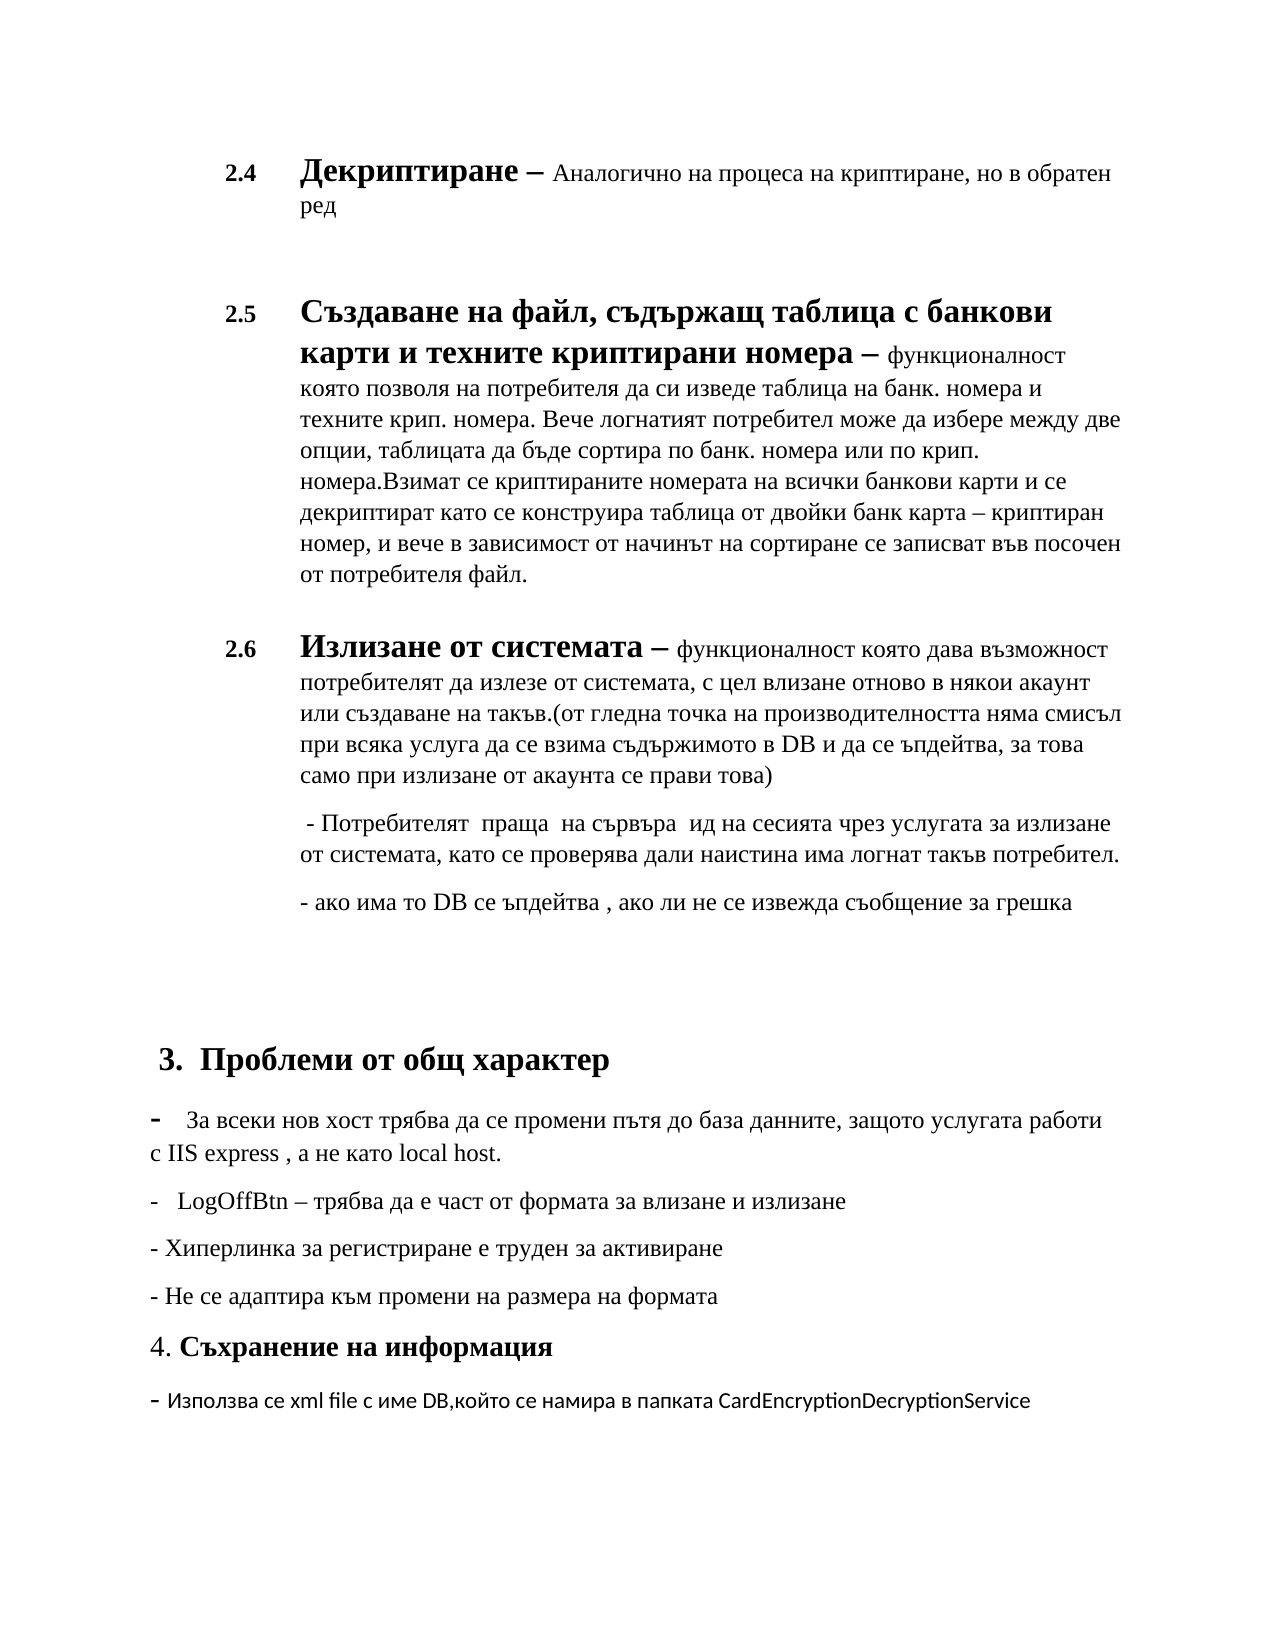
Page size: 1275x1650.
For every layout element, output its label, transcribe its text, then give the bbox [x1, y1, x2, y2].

text - LogOffBtn – трябва да е част от формата за влизане и излизане [150, 1186, 1125, 1214]
text 4. Съхранение на информация [150, 1329, 1125, 1362]
list Създаване на файл, съдържащ таблица с банкови карти и техните криптирани номера – функционалност която позволя на потребителя да си изведе таблица на банк. номера и техните крип. номера. Вече логнатият потребител може да избере между две опции, таблицата да бъде сортира по банк. номера или по крип. номера.Взимат се криптираните номерата на всички банкови карти и се декриптират като се конструира таблица от двойки банк карта – криптиран номер, и вече в зависимост от начинът на сортиране се записват във посочен от потребителя файл. [225, 291, 1125, 588]
text - Хиперлинка за регистриране е труден за активиране [150, 1233, 1125, 1262]
list Излизане от системата – функционалност която дава възможност потребителят да излезе от системата, с цел влизане отново в някои акаунт или създаване на такъв.(от гледна точка на производителността няма смисъл при всяка услуга да се взима съдържимото в DB и да се ъпдейтва, за това само при излизане от акаунта се прави това) [225, 627, 1125, 789]
text - Използва се xml file с име DB,който се намира в папката CardEncryptionDecryptionService [150, 1382, 1125, 1415]
text - ако има то DB се ъпдейтва , ако ли не се извежда съобщение за грешка [300, 887, 1125, 916]
list Декриптиране – Аналогично на процеса на криптиране, но в обратен ред [225, 150, 1125, 219]
text - Не се адаптира към промени на размера на формата [150, 1281, 1125, 1310]
text - Потребителят праща на сървъра ид на сесията чрез услугата за излизане от системата, като се проверява дали наистина има логнат такъв потребител. [300, 808, 1125, 868]
text 3. Проблеми от общ характер [150, 1039, 1125, 1078]
text - За всеки нов хост трябва да се промени пътя до база данните, защото услугата работи с IIS express , а не като local host. [150, 1097, 1125, 1167]
